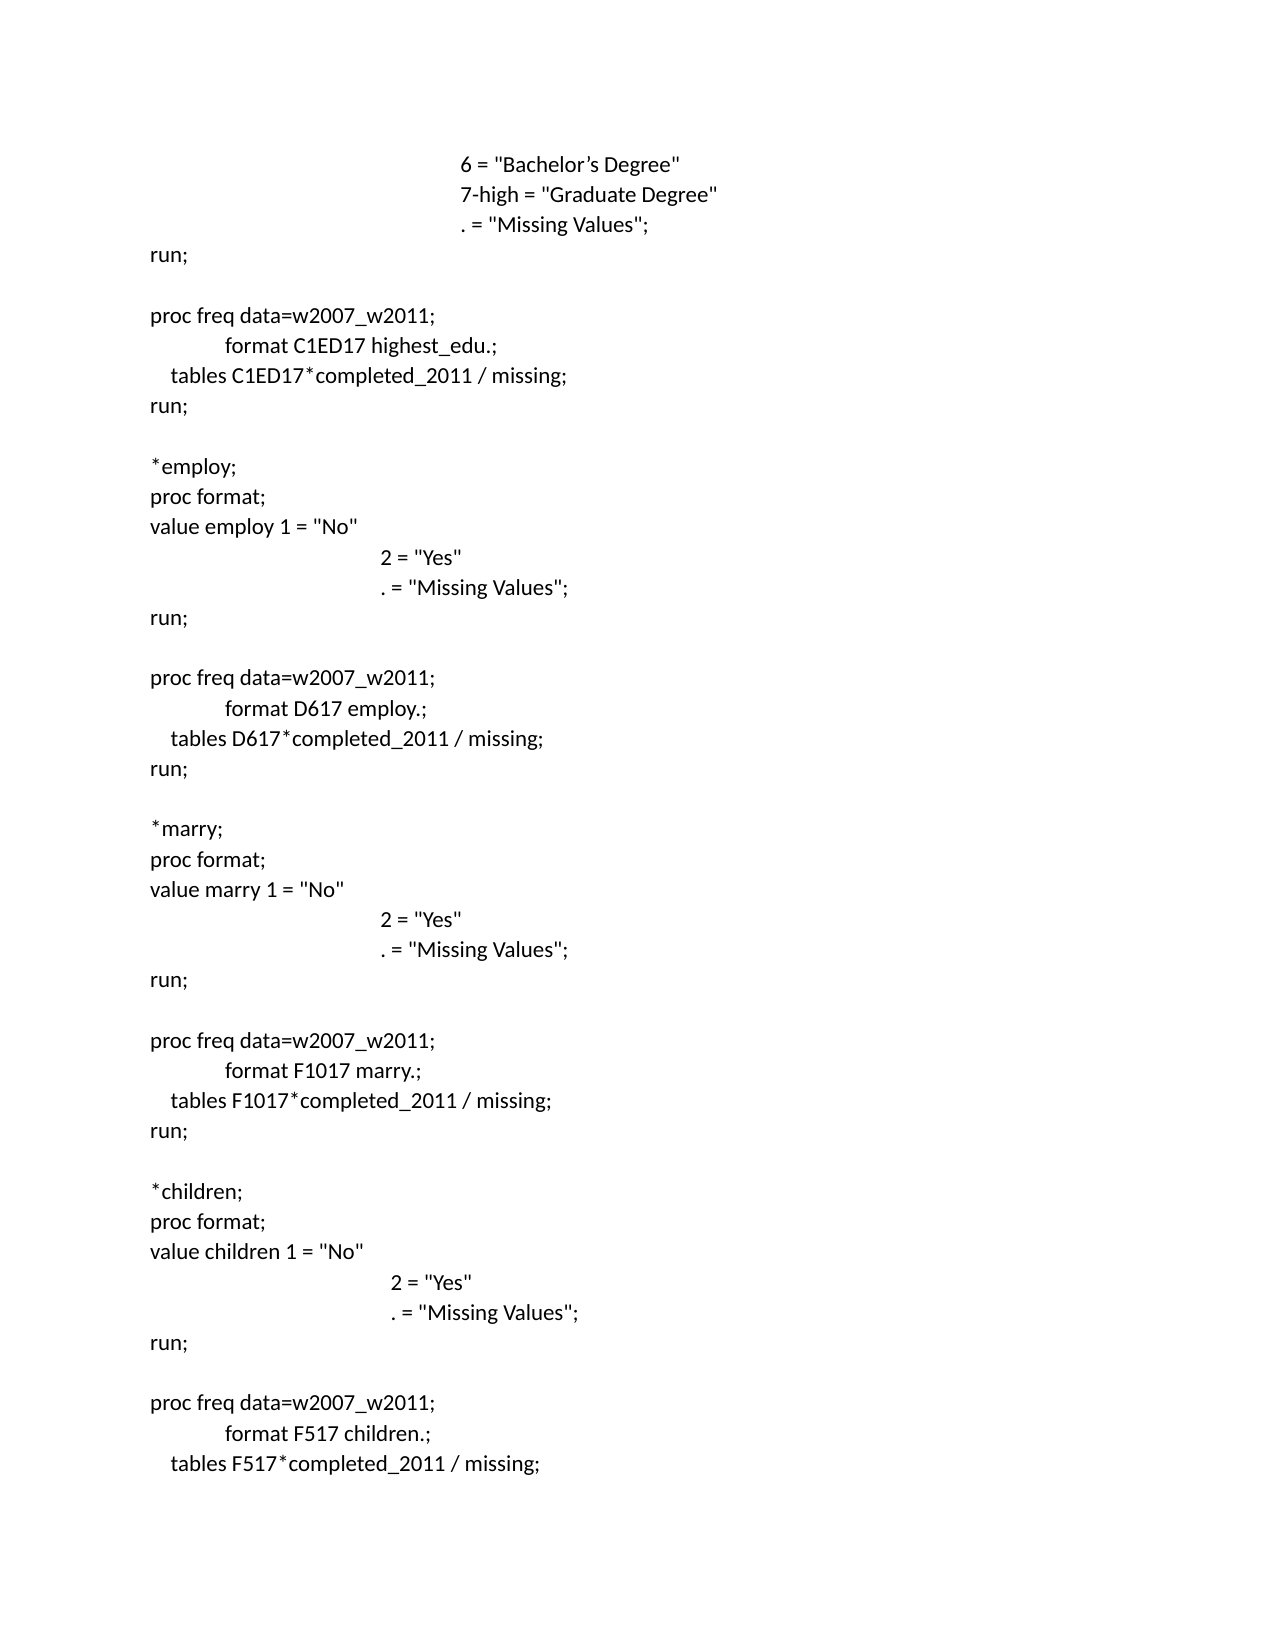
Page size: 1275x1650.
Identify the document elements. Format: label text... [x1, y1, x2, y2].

text run; [150, 754, 1125, 782]
text *employ; [150, 452, 1125, 480]
text value children 1 = "No" [150, 1237, 1125, 1266]
text value marry 1 = "No" [150, 875, 1125, 903]
text format C1ED17 highest_edu.; [150, 331, 1125, 359]
text proc freq data=w2007_w2011; [150, 663, 1125, 692]
text 2 = "Yes" [150, 543, 1125, 571]
text proc freq data=w2007_w2011; [150, 301, 1125, 329]
text . = "Missing Values"; [150, 573, 1125, 601]
text proc freq data=w2007_w2011; [150, 1026, 1125, 1054]
text 6 = "Bachelor’s Degree" [150, 150, 1125, 178]
text proc freq data=w2007_w2011; [150, 1388, 1125, 1417]
text *children; [150, 1177, 1125, 1205]
text format F1017 marry.; [150, 1056, 1125, 1084]
text tables F517*completed_2011 / missing; [150, 1449, 1125, 1477]
text format D617 employ.; [150, 694, 1125, 722]
text proc format; [150, 482, 1125, 510]
text value employ 1 = "No" [150, 512, 1125, 541]
text 7-high = "Graduate Degree" [150, 180, 1125, 208]
text run; [150, 1117, 1125, 1145]
text . = "Missing Values"; [150, 1298, 1125, 1326]
text 2 = "Yes" [150, 1268, 1125, 1296]
text *marry; [150, 814, 1125, 843]
text run; [150, 392, 1125, 420]
text proc format; [150, 1207, 1125, 1235]
text run; [150, 1328, 1125, 1356]
text tables F1017*completed_2011 / missing; [150, 1086, 1125, 1114]
text proc format; [150, 845, 1125, 873]
text format F517 children.; [150, 1419, 1125, 1447]
text . = "Missing Values"; [150, 210, 1125, 238]
text . = "Missing Values"; [150, 935, 1125, 963]
text tables C1ED17*completed_2011 / missing; [150, 361, 1125, 389]
text run; [150, 241, 1125, 269]
text 2 = "Yes" [150, 905, 1125, 933]
text run; [150, 603, 1125, 631]
text tables D617*completed_2011 / missing; [150, 724, 1125, 752]
text run; [150, 966, 1125, 994]
